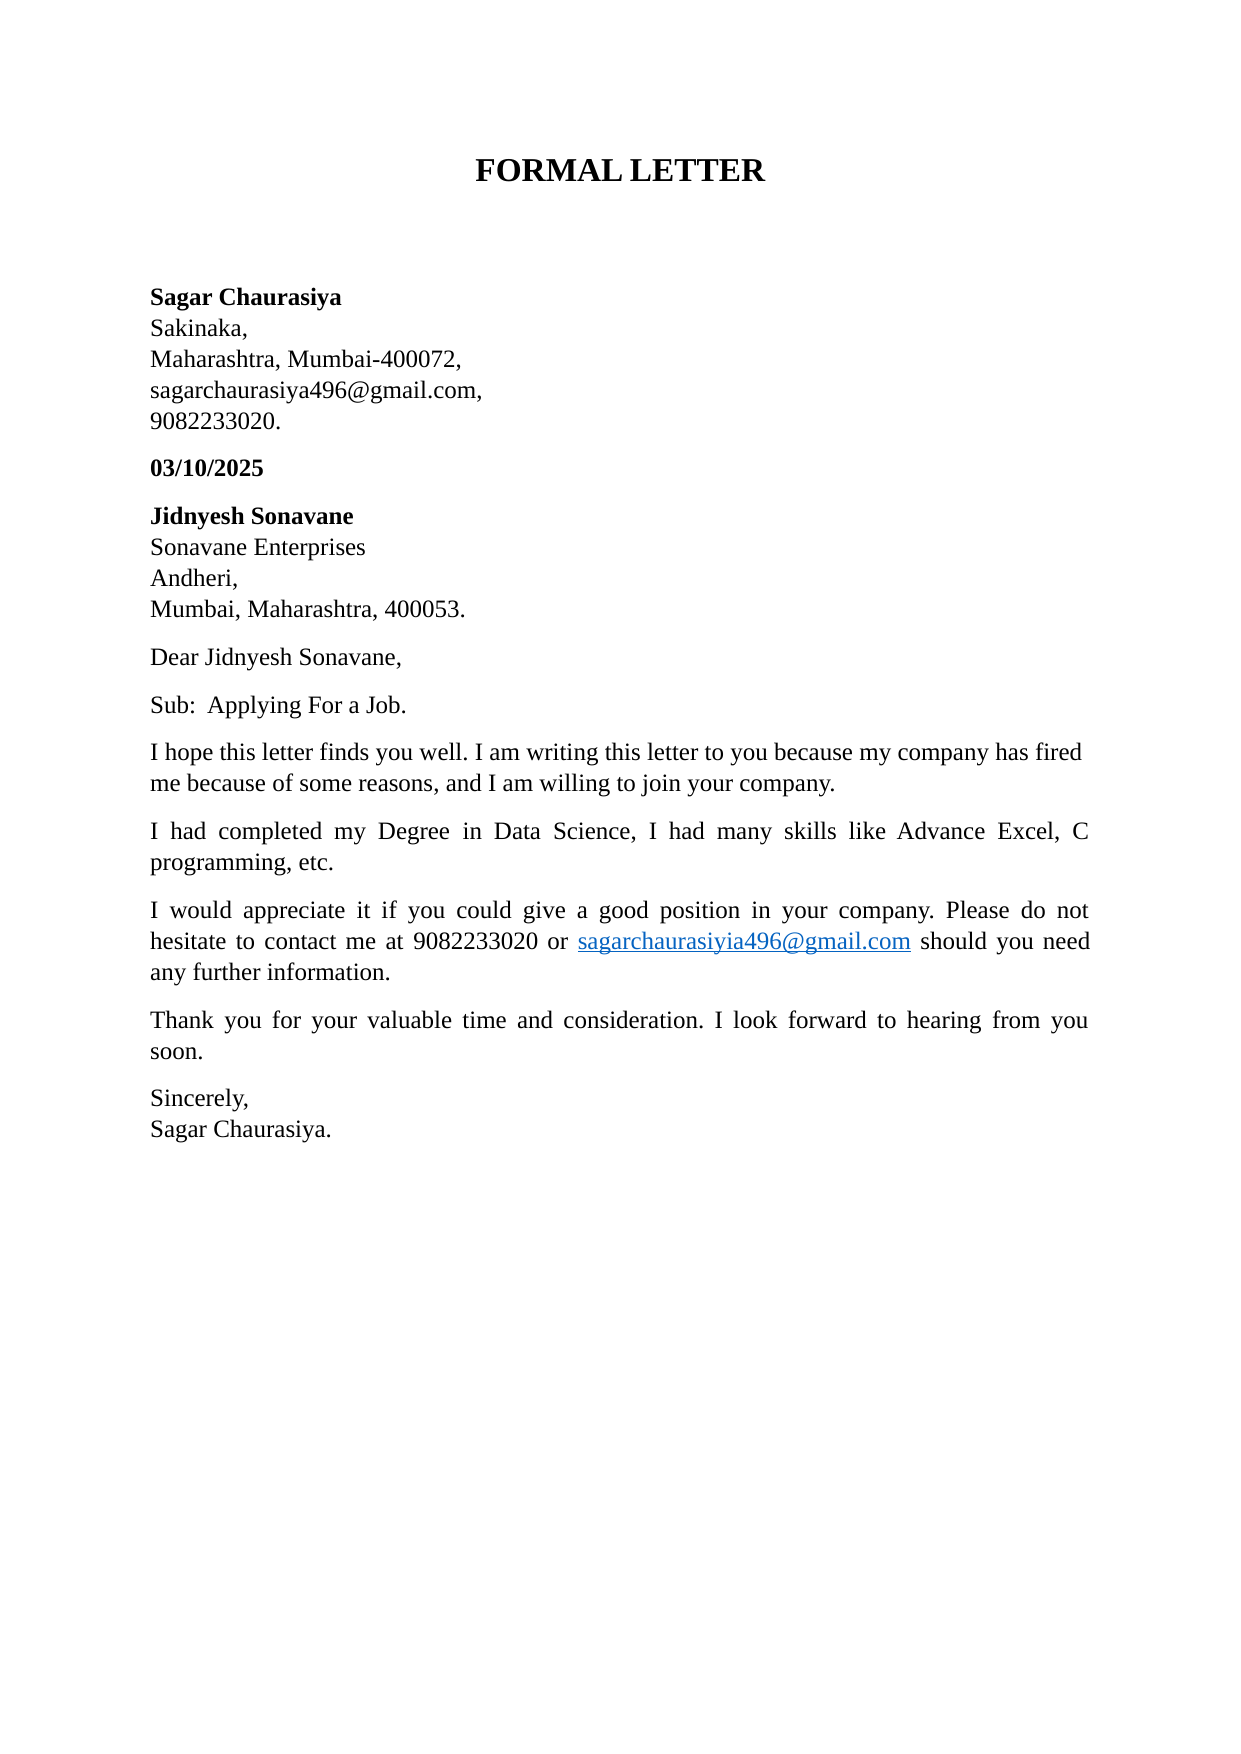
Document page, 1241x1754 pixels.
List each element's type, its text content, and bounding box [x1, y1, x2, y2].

text FORMAL LETTER [150, 150, 1090, 188]
text Sagar Chaurasiya Sakinaka, Maharashtra, Mumbai-400072, sagarchaurasiya496@gmail.com, 9082233020. [150, 282, 1090, 434]
text Sub: Applying For a Job. [150, 690, 1090, 718]
text 03/10/2025 [150, 453, 1090, 482]
text Jidnyesh Sonavane Sonavane Enterprises Andheri, Mumbai, Maharashtra, 400053. [150, 501, 1090, 623]
text I hope this letter finds you well. I am writing this letter to you because my company has fired me because of some reasons, and I am willing to join your company. [150, 737, 1090, 797]
text Sincerely, Sagar Chaurasiya. [150, 1083, 1090, 1143]
text I had completed my Degree in Data Science, I had many skills like Advance Excel, C programming, etc. [150, 816, 1090, 876]
text Dear Jidnyesh Sonavane, [150, 642, 1090, 671]
text I would appreciate it if you could give a good position in your company. Please do not hesitate to contact me at 9082233020 or sagarchaurasiyia496@gmail.com should you need any further information. [150, 895, 1090, 986]
text Thank you for your valuable time and consideration. I look forward to hearing from you soon. [150, 1005, 1090, 1064]
